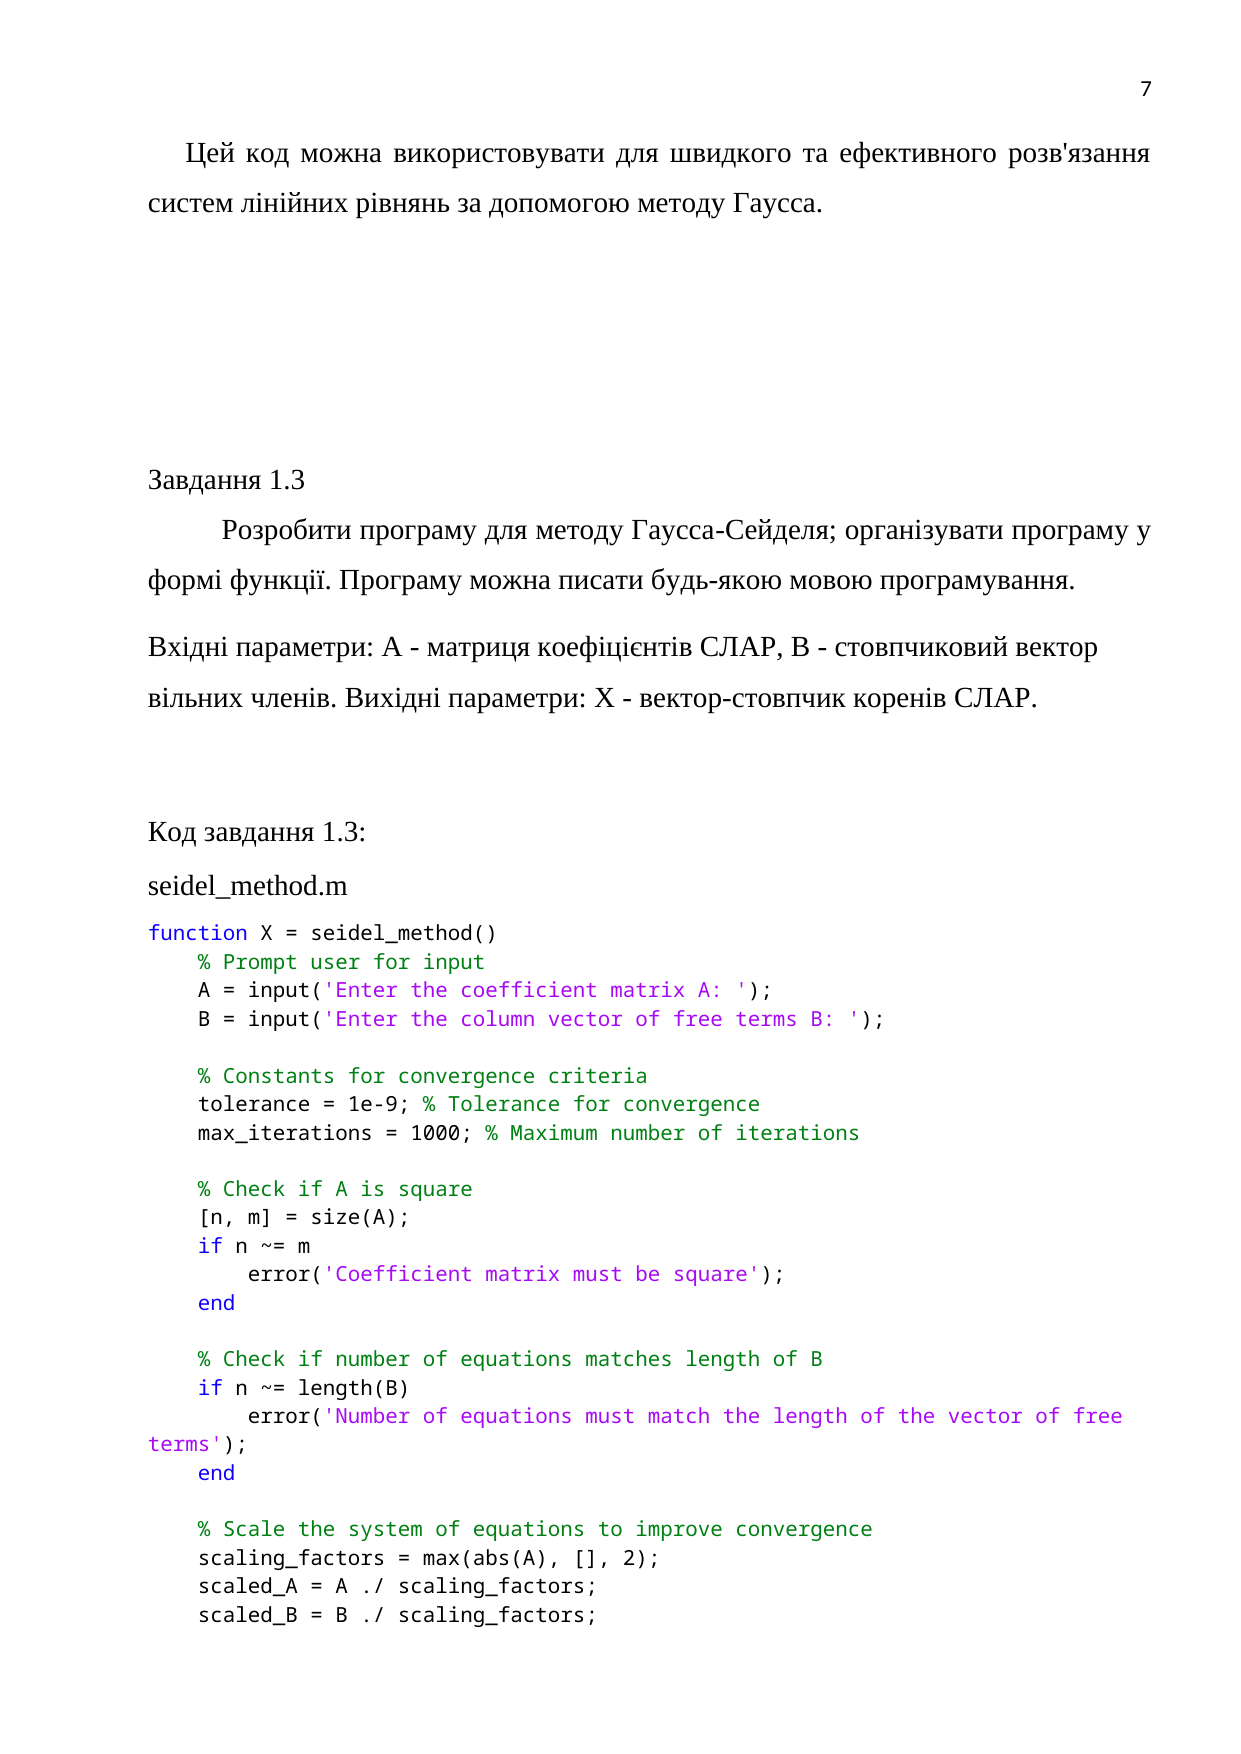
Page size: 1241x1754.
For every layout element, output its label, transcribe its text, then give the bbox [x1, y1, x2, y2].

text scaling_factors = max(abs(A), [], 2); [148, 1543, 1152, 1571]
text tolerance = 1e-9; % Tolerance for convergence [148, 1089, 1152, 1118]
text end [148, 1458, 1152, 1486]
text % Scale the system of equations to improve convergence [148, 1514, 1152, 1543]
subtitle seidel_method.m [148, 868, 1152, 902]
text Розробити програму для методу Гаусса-Сейделя; організувати програму у формі функції. Програму можна писати будь-якою мовою програмування. [148, 512, 1152, 596]
text Цей код можна використовувати для швидкого та ефективного розв'язання систем лінійних рівнянь за допомогою методу Гаусса. [148, 135, 1152, 219]
text scaled_B = B ./ scaling_factors; [148, 1600, 1152, 1628]
text error('Coefficient matrix must be square'); [148, 1259, 1152, 1288]
text % Prompt user for input [148, 947, 1152, 975]
text B = input('Enter the column vector of free terms B: '); [148, 1004, 1152, 1032]
text function X = seidel_method() [148, 918, 1152, 947]
subtitle Завдання 1.3 [148, 462, 1152, 495]
text Вхідні параметри: A - матриця коефіцієнтів СЛАР, B - стовпчиковий вектор вільних членів. Вихідні параметри: X - вектор-стовпчик коренів СЛАР. [148, 629, 1152, 713]
text % Constants for convergence criteria [148, 1061, 1152, 1089]
text % Check if number of equations matches length of B [148, 1344, 1152, 1373]
text if n ~= m [148, 1231, 1152, 1259]
text max_iterations = 1000; % Maximum number of iterations [148, 1118, 1152, 1146]
text error('Number of equations must match the length of the vector of free terms'); [148, 1401, 1152, 1458]
text if n ~= length(B) [148, 1373, 1152, 1401]
text [n, m] = size(A); [148, 1202, 1152, 1231]
text end [148, 1288, 1152, 1316]
text % Check if A is square [148, 1174, 1152, 1202]
text A = input('Enter the coefficient matrix A: '); [148, 975, 1152, 1004]
text scaled_A = A ./ scaling_factors; [148, 1571, 1152, 1600]
subtitle Код завдання 1.3: [148, 814, 1152, 847]
